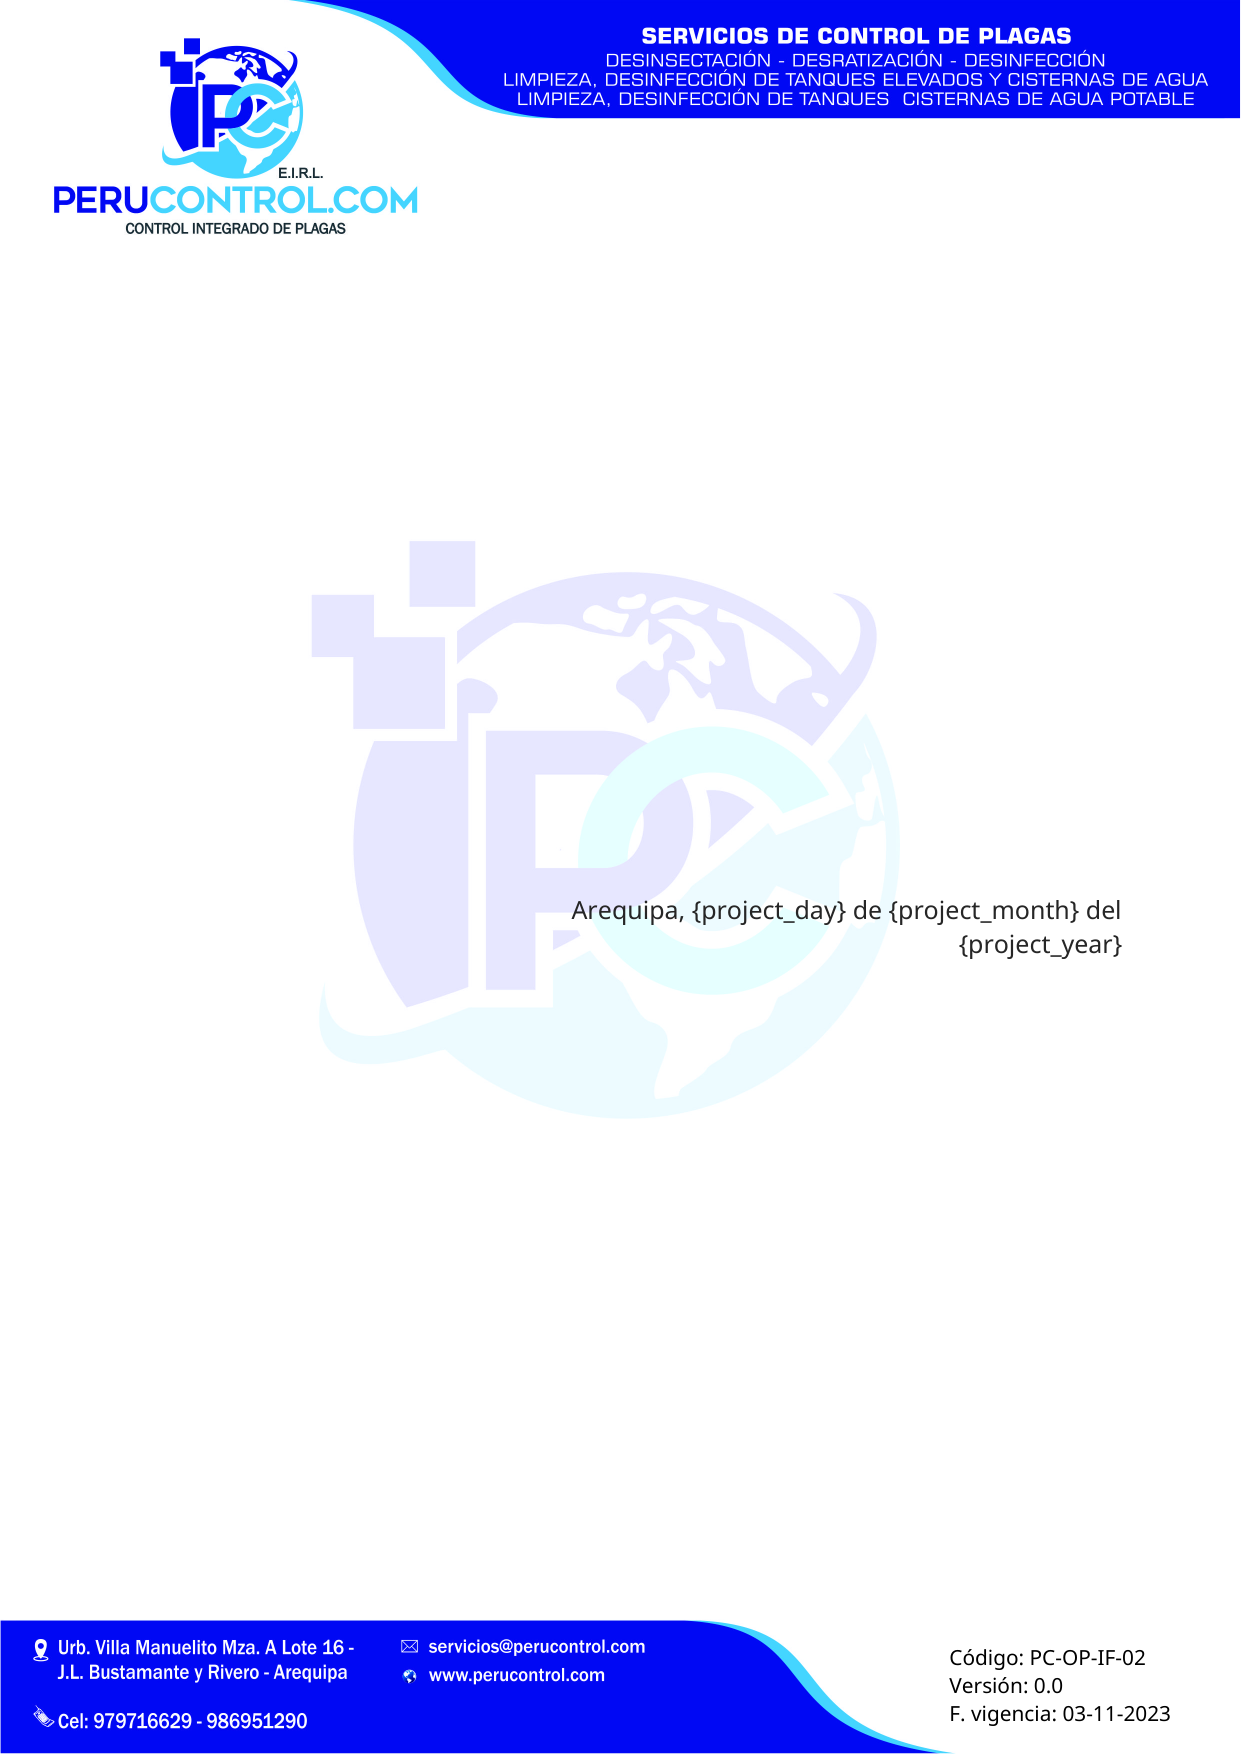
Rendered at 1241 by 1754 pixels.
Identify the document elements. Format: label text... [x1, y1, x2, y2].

text Arequipa, {project_day} de {project_month} del {project_year} [118, 893, 1122, 961]
picture [0, 0, 1241, 1754]
